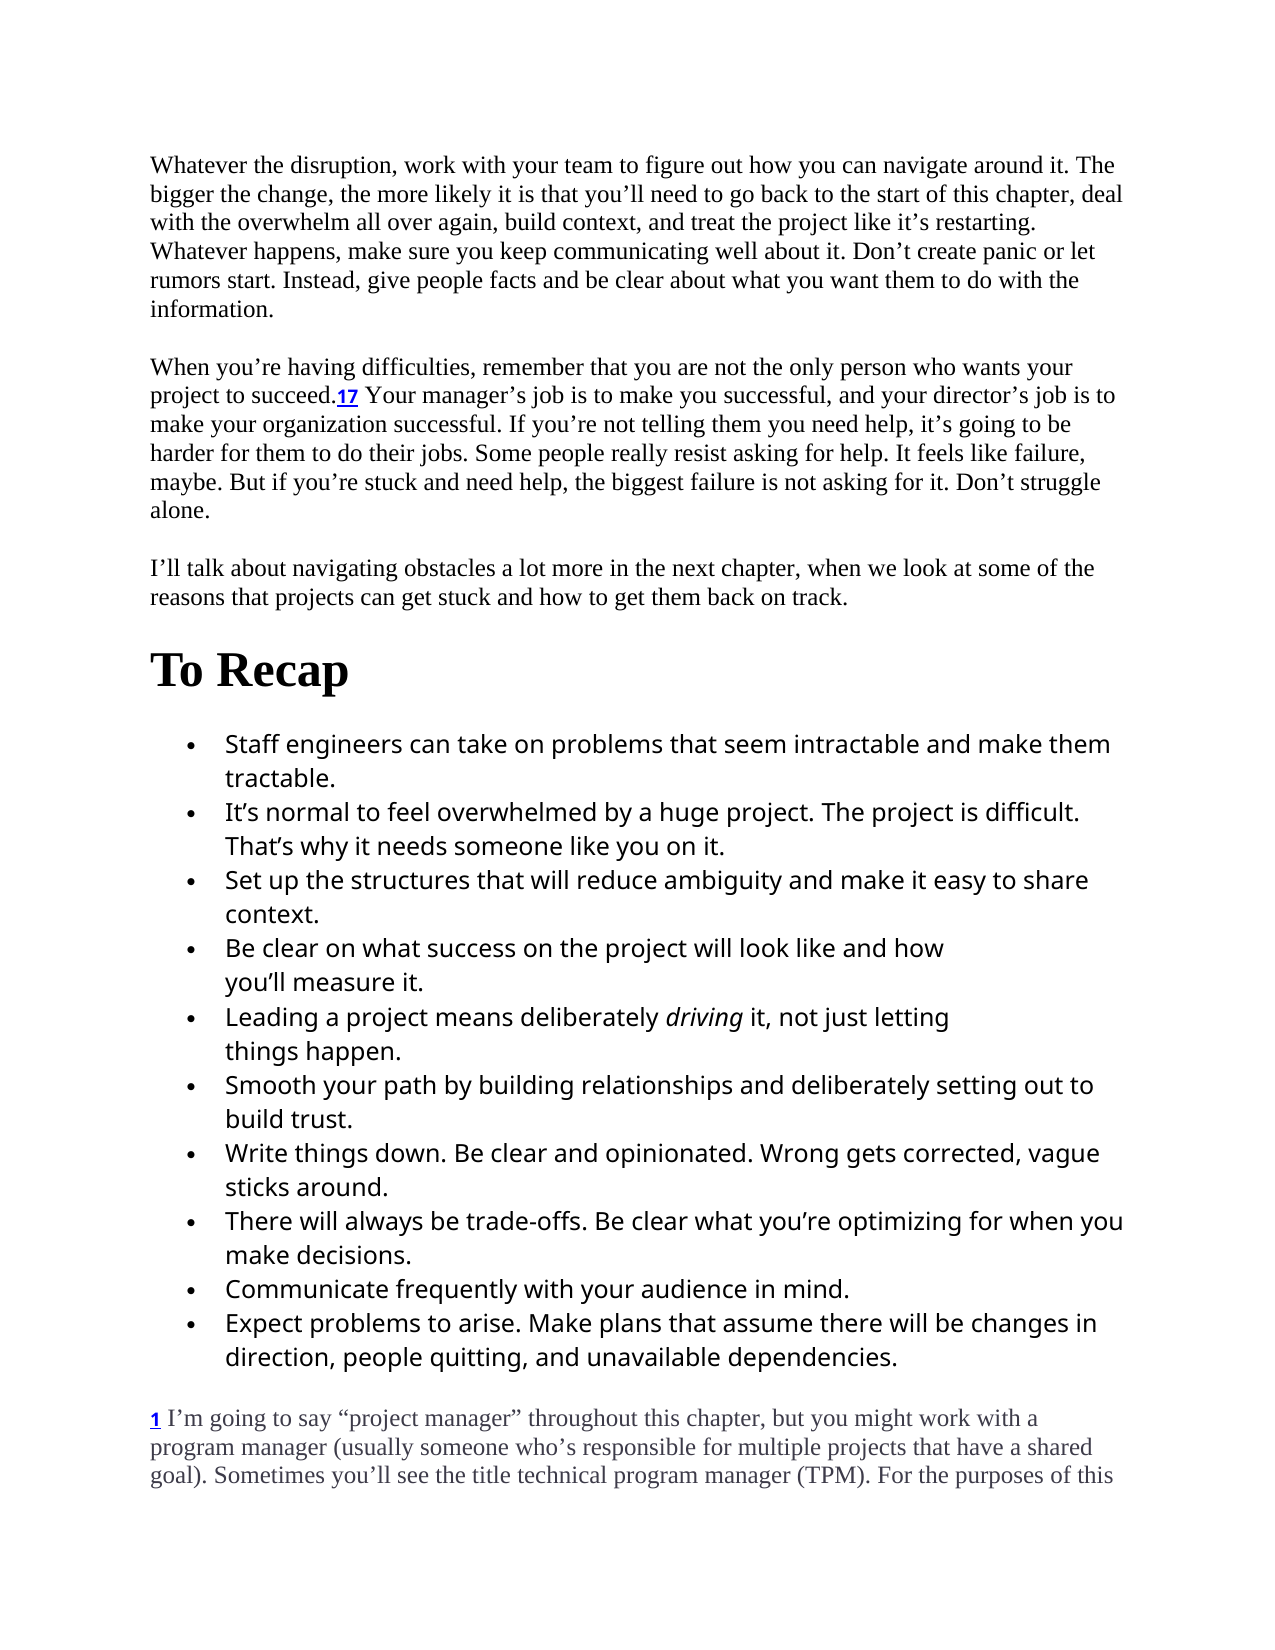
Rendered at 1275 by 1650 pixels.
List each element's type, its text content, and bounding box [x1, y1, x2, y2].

list Staff engineers can take on problems that seem intractable and make them tractable. [187, 727, 1125, 795]
list Leading a project means deliberately driving it, not just letting things happen. [187, 999, 1125, 1067]
list Be clear on what success on the project will look like and how you’ll measure it. [187, 931, 1125, 999]
list There will always be trade-offs. Be clear what you’re optimizing for when you make decisions. [187, 1203, 1125, 1272]
list It’s normal to feel overwhelmed by a huge project. The project is difficult. That’s why it needs someone like you on it. [187, 795, 1125, 863]
text Whatever the disruption, work with your team to figure out how you can navigate around it. The bigger the change, the more likely it is that you’ll need to go back to the start of this chapter, deal with the overwhelm all over again, build context, and treat the project like it’s restarting. Whatever happens, make sure you keep communicating well about it. Don’t create panic or let rumors start. Instead, give people facts and be clear about what you want them to do with the information. [150, 150, 1125, 322]
list Communicate frequently with your audience in mind. [187, 1272, 1125, 1306]
text I’ll talk about navigating obstacles a lot more in the next chapter, when we look at some of the reasons that projects can get stuck and how to get them back on track. [150, 553, 1125, 611]
text When you’re having difficulties, remember that you are not the only person who wants your project to succeed.17 Your manager’s job is to make you successful, and your director’s job is to make your organization successful. If you’re not telling them you need help, it’s going to be harder for them to do their jobs. Some people really resist asking for help. It feels like failure, maybe. But if you’re stuck and need help, the biggest failure is not asking for it. Don’t struggle alone. [150, 352, 1125, 524]
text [150, 1403, 1125, 1489]
list Write things down. Be clear and opinionated. Wrong gets corrected, vague sticks around. [187, 1135, 1125, 1203]
list Smooth your path by building relationships and deliberately setting out to build trust. [187, 1067, 1125, 1135]
list Expect problems to arise. Make plans that assume there will be changes in direction, people quitting, and unavailable dependencies. [187, 1306, 1125, 1374]
text To Recap [150, 640, 1125, 697]
list Set up the structures that will reduce ambiguity and make it easy to share context. [187, 863, 1125, 931]
